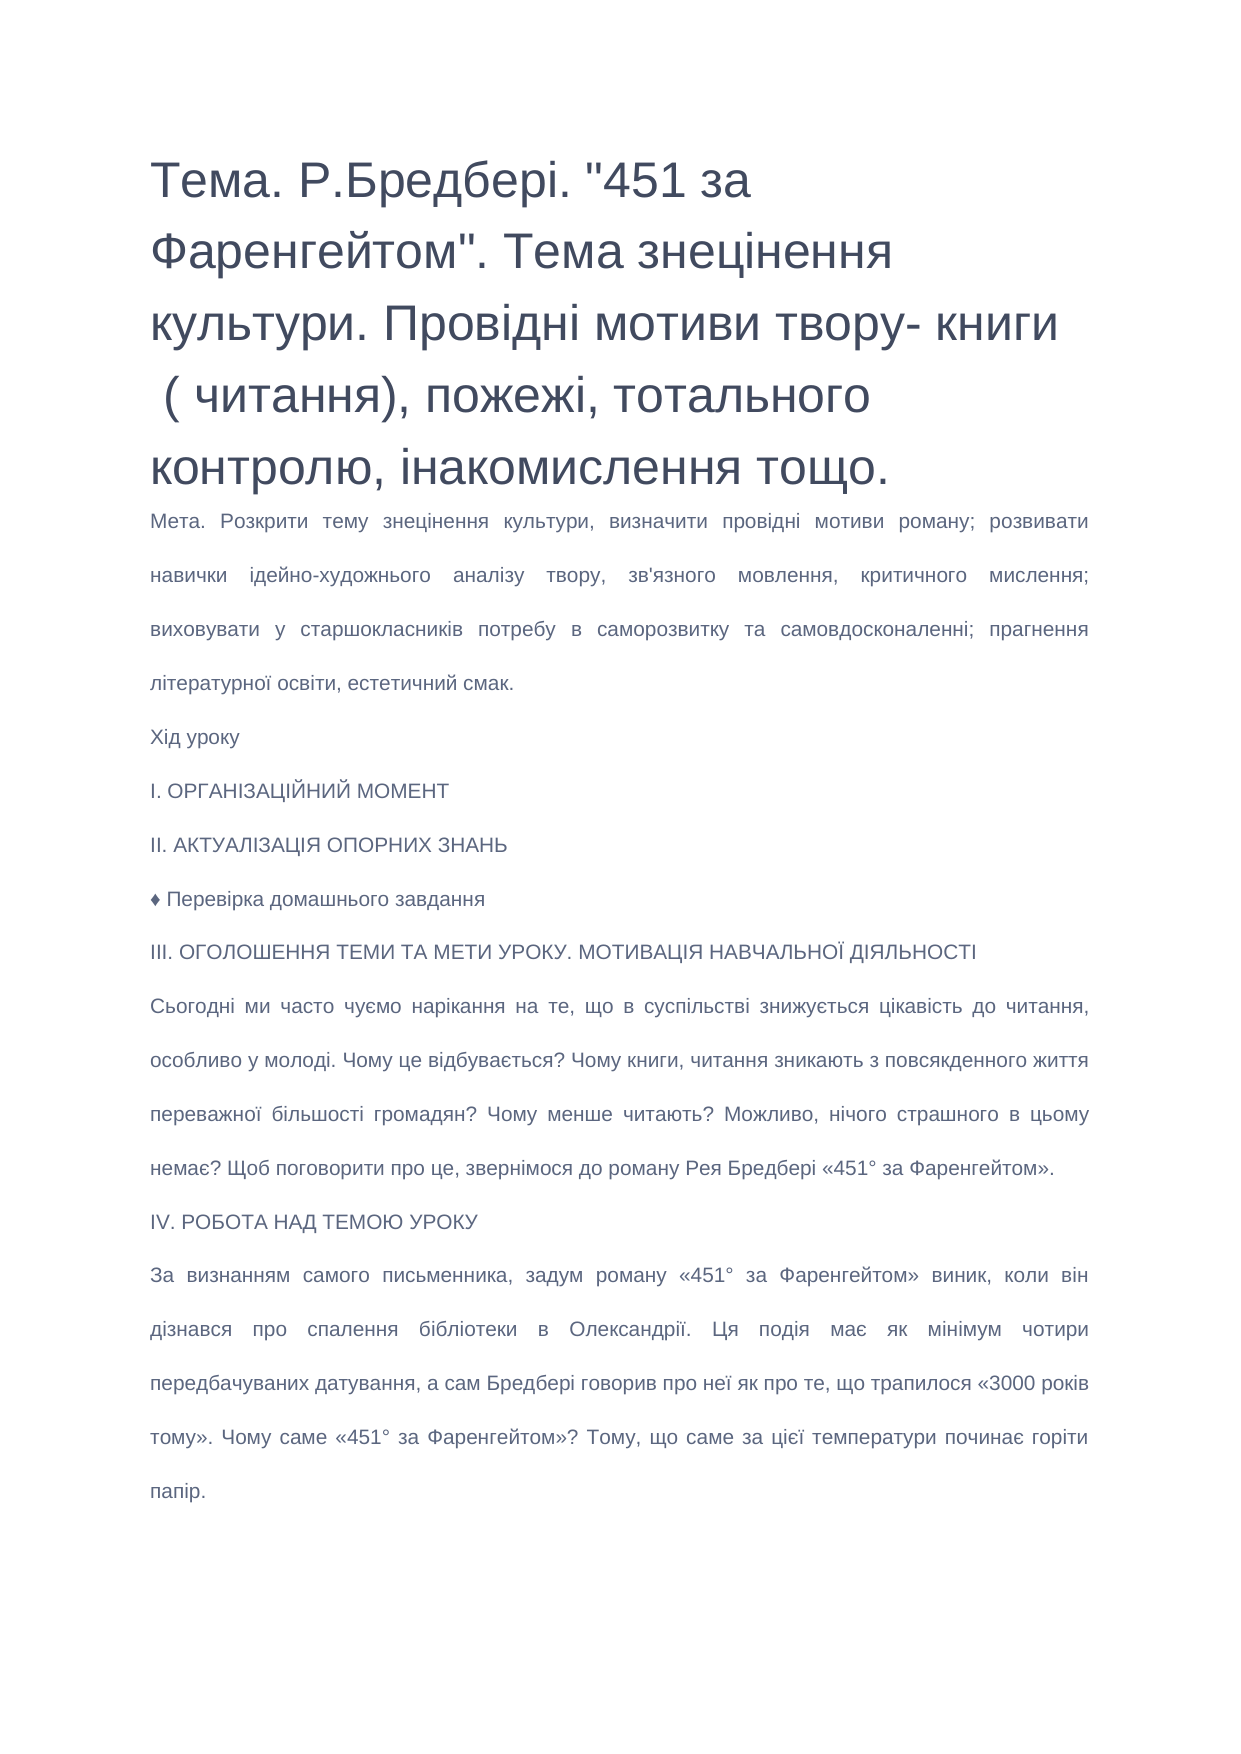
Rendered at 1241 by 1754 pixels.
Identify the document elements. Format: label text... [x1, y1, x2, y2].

text I. ОРГАНІЗАЦІЙНИЙ МОМЕНТ [150, 779, 1090, 803]
text ♦ Перевірка домашнього завдання [150, 886, 1090, 910]
text IІI. ОГОЛОШЕННЯ ТЕМИ ТА МЕТИ УРОКУ. МОТИВАЦІЯ НАВЧАЛЬНОЇ ДІЯЛЬНОСТІ [150, 940, 1090, 964]
text Хід уроку [150, 725, 1090, 749]
text II. АКТУАЛІЗАЦІЯ ОПОРНИХ ЗНАНЬ [150, 832, 1090, 856]
text Сьогодні ми часто чуємо нарікання на те, що в суспільстві знижується цікавість до читання, особливо у молоді. Чому це відбувається? Чому книги, читання зникають з повсякденного життя переважної більшості громадян? Чому менше читають? Можливо, нічого страшного в цьому немає? Щоб поговорити про це, звернімося до роману Рея Бредбері «451° за Фаренгейтом». [150, 994, 1090, 1179]
text За визнанням самого письменника, задум роману «451° за Фаренгейтом» виник, коли він дізнався про спалення бібліотеки в Олександрії. Ця подія має як мінімум чотири передбачуваних датування, а сам Бредбері говорив про неї як про те, що трапилося «3000 років тому». Чому саме «451° за Фаренгейтом»? Тому, що саме за цієї температури починає горіти папір. [150, 1263, 1090, 1503]
text IV. РОБОТА НАД ТЕМОЮ УРОКУ [150, 1209, 1090, 1233]
text Мета. Розкрити тему знецінення культури, визначити провідні мотиви роману; розвивати навички ідейно-художнього аналізу твору, зв'язного мовлення, критичного мислення; виховувати у старшокласників потребу в саморозвитку та самовдосконаленні; прагнення літературної освіти, естетичний смак. [150, 509, 1090, 695]
text Тема. Р.Бредбері. "451 за Фаренгейтом". Тема знецінення культури. Провідні мотиви твору- книги [150, 150, 1090, 351]
text ( читання), пожежі, тотального контролю, інакомислення тощо. [150, 366, 1090, 495]
